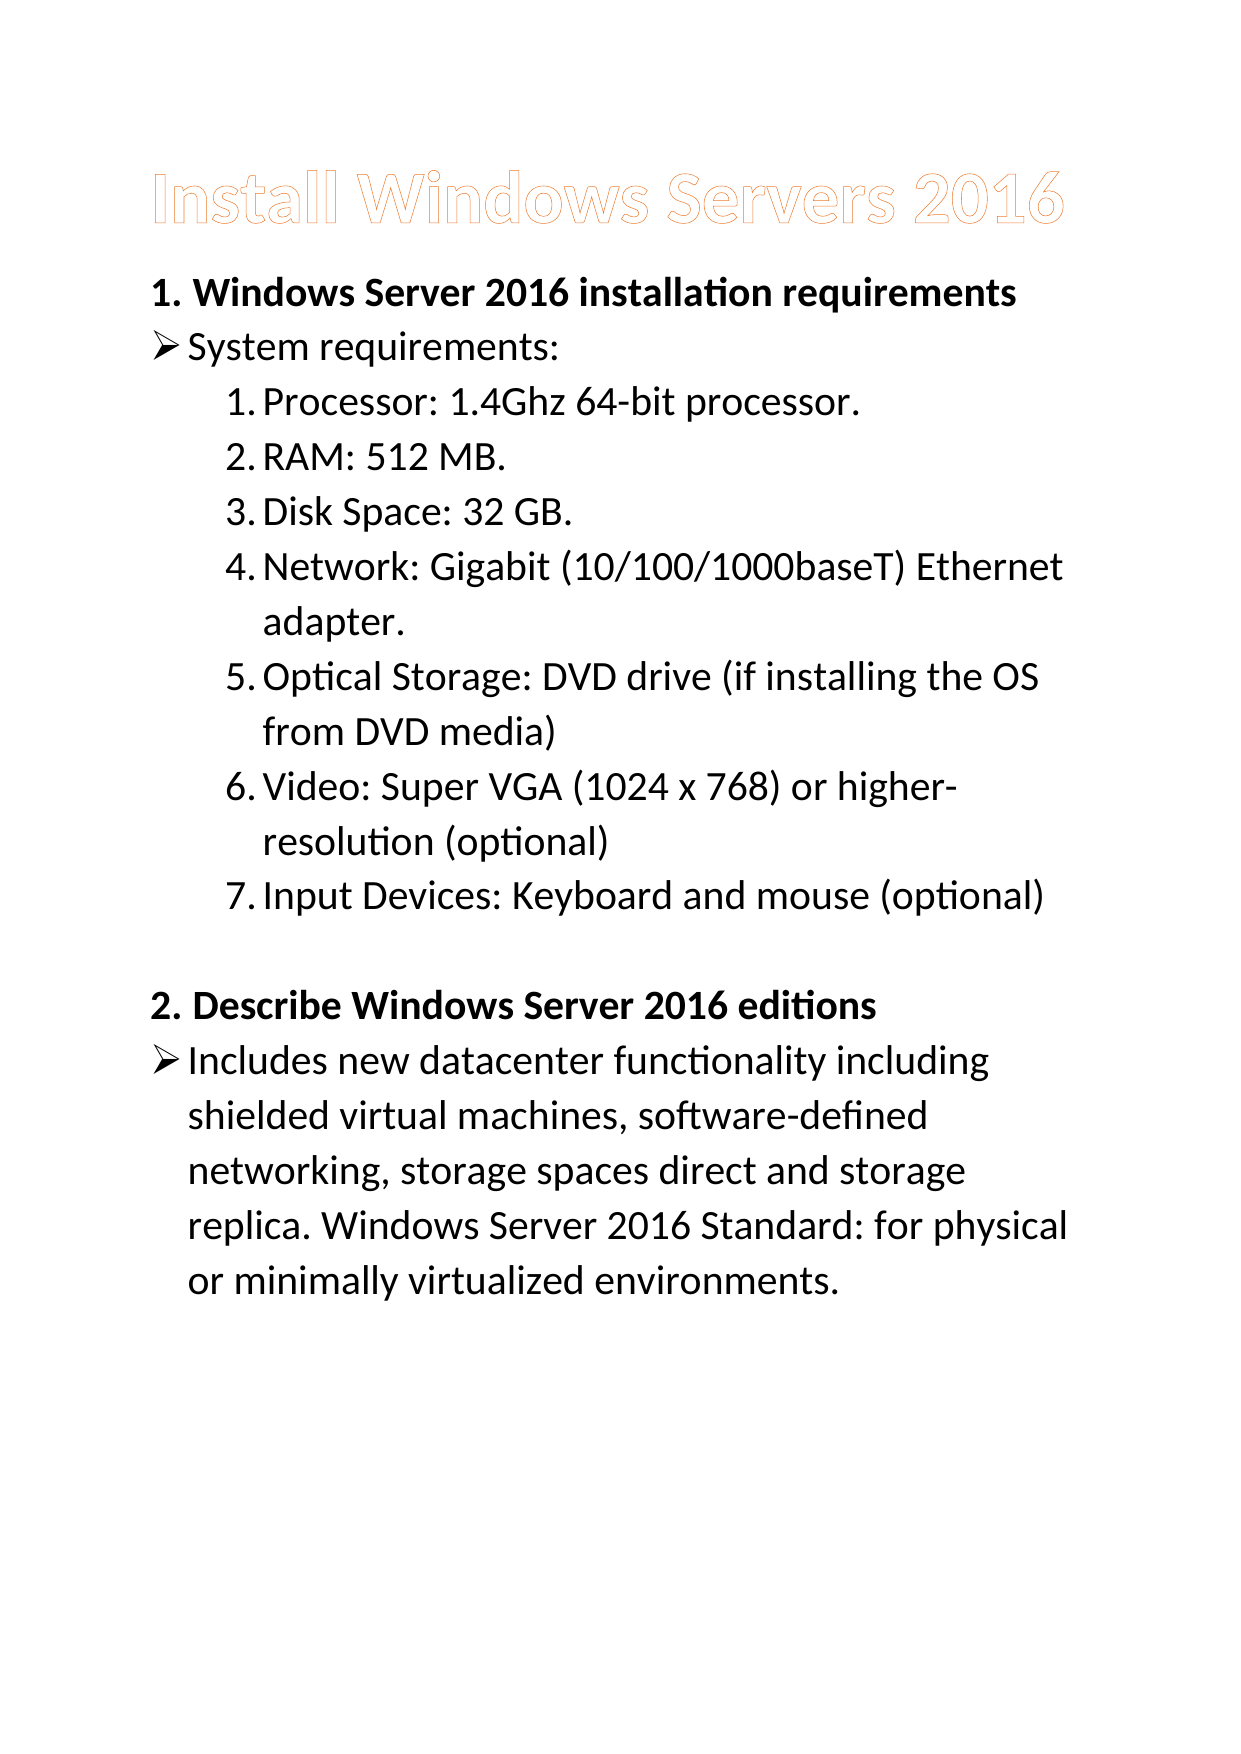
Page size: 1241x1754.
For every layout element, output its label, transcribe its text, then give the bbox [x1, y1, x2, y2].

list Network: Gigabit (10/100/1000baseT) Ethernet adapter. [225, 540, 1090, 646]
text Install Windows Servers 2016 [150, 150, 1090, 242]
list Optical Storage: DVD drive (if installing the OS from DVD media) [225, 650, 1090, 756]
list Video: Super VGA (1024 x 768) or higher-resolution (optional) [225, 759, 1090, 865]
list System requirements: [150, 320, 1090, 371]
list Disk Space: 32 GB. [225, 485, 1090, 536]
list RAM: 512 MB. [225, 430, 1090, 481]
list Input Devices: Keyboard and mouse (optional) [225, 869, 1090, 920]
list Windows Server 2016 installation requirements [150, 266, 1090, 316]
list Includes new datacenter functionality including shielded virtual machines, software-defined networking, storage spaces direct and storage replica. Windows Server 2016 Standard: for physical or minimally virtualized environments. [150, 1034, 1090, 1304]
list Processor: 1.4Ghz 64-bit processor. [225, 375, 1090, 426]
list Describe Windows Server 2016 editions [150, 979, 1090, 1030]
